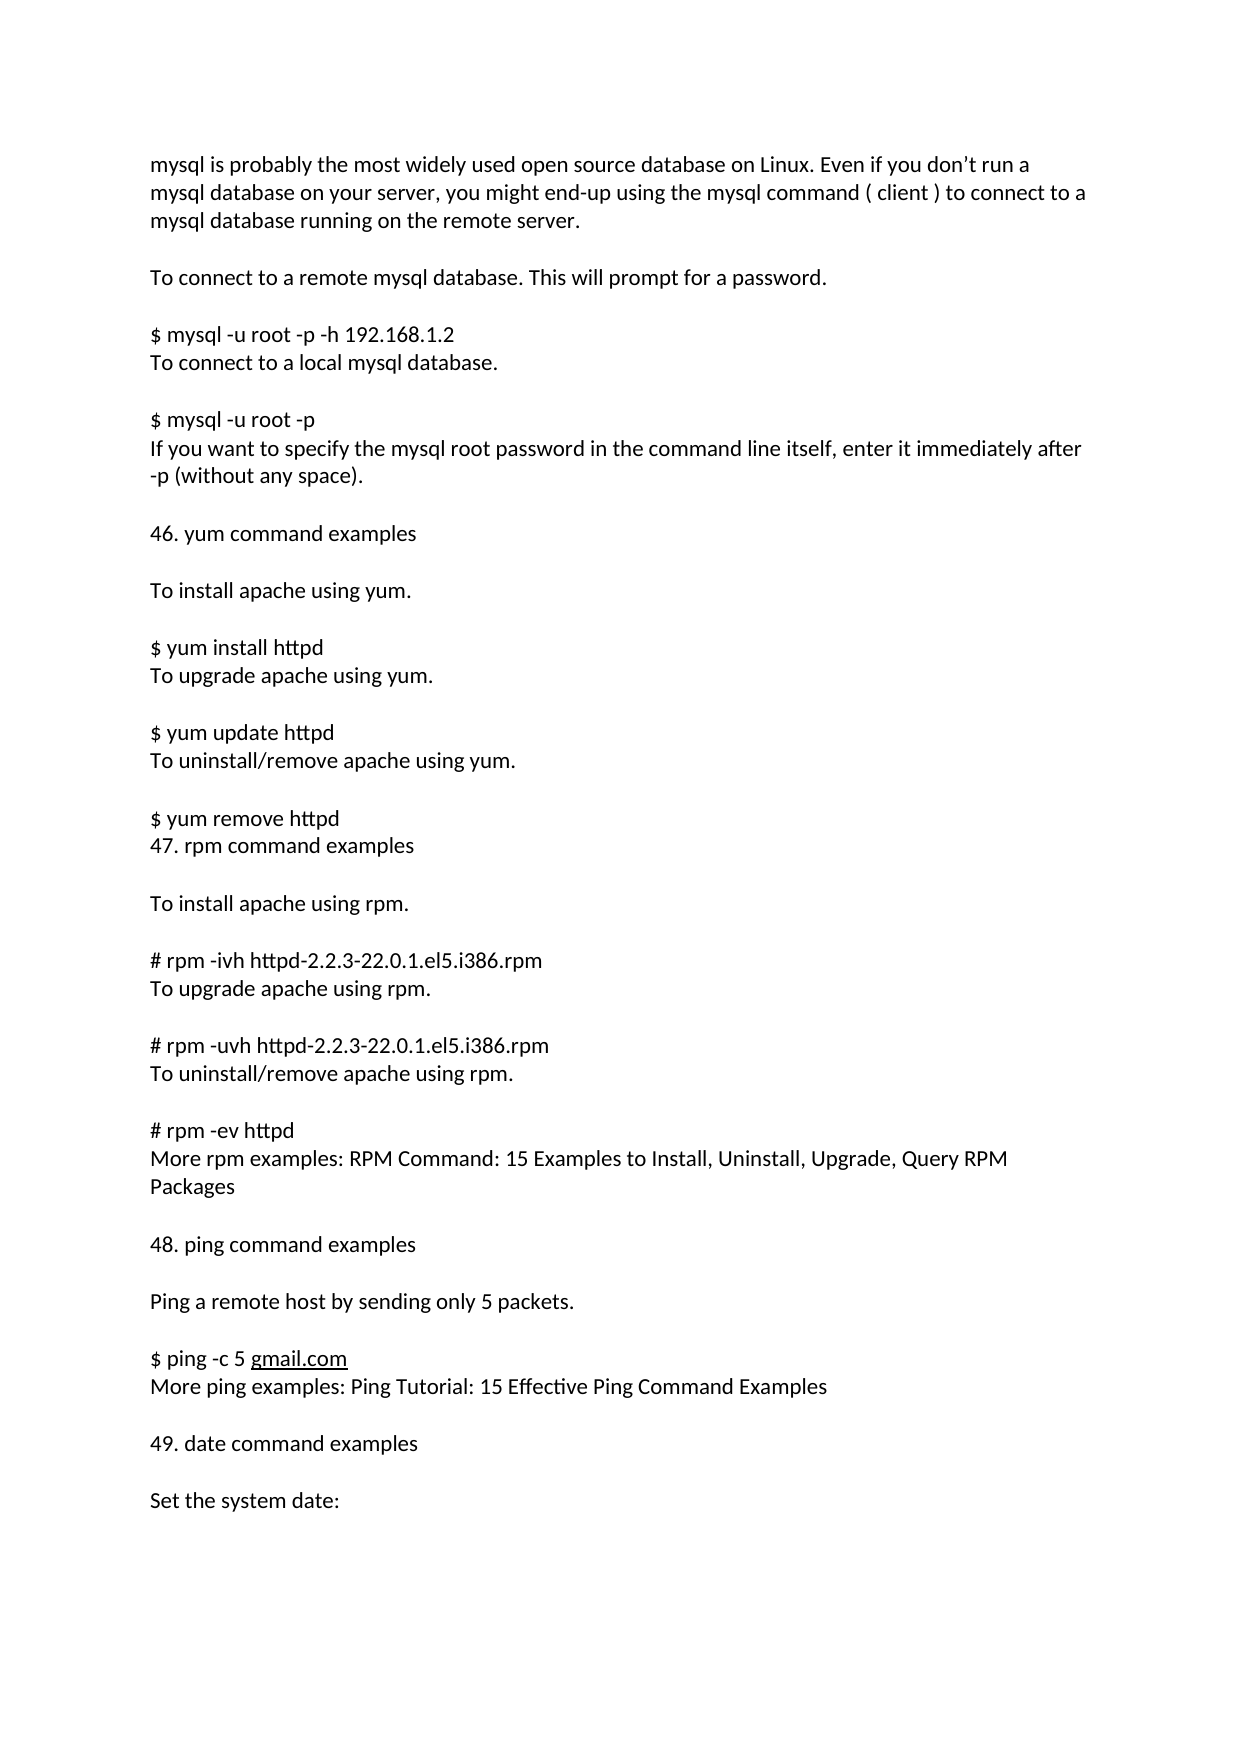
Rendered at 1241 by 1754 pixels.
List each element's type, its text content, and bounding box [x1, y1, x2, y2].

text $ mysql -u root -p If you want to specify the mysql root password in the command line itself, enter it immediately after -p (without any space). [150, 406, 1090, 490]
text $ yum remove httpd 47. rpm command examples [150, 804, 1090, 860]
text $ mysql -u root -p -h 192.168.1.2 To connect to a local mysql database. [150, 320, 1090, 376]
text 46. yum command examples [150, 519, 1090, 547]
text # rpm -ev httpd More rpm examples: RPM Command: 15 Examples to Install, Uninstall, Upgrade, Query RPM Packages [150, 1116, 1090, 1201]
text To install apache using rpm. [150, 889, 1090, 917]
text 48. ping command examples [150, 1230, 1090, 1258]
text $ ping -c 5 gmail.com More ping examples: Ping Tutorial: 15 Effective Ping Command Examples [150, 1344, 1090, 1400]
text $ yum install httpd To upgrade apache using yum. [150, 633, 1090, 689]
text 49. date command examples [150, 1429, 1090, 1457]
text mysql is probably the most widely used open source database on Linux. Even if you don’t run a mysql database on your server, you might end-up using the mysql command ( client ) to connect to a mysql database running on the remote server. [150, 150, 1090, 234]
text Set the system date: [150, 1486, 1090, 1514]
text To connect to a remote mysql database. This will prompt for a password. [150, 263, 1090, 291]
text # rpm -uvh httpd-2.2.3-22.0.1.el5.i386.rpm To uninstall/remove apache using rpm. [150, 1031, 1090, 1087]
text $ yum update httpd To uninstall/remove apache using yum. [150, 718, 1090, 774]
text To install apache using yum. [150, 576, 1090, 604]
text # rpm -ivh httpd-2.2.3-22.0.1.el5.i386.rpm To upgrade apache using rpm. [150, 946, 1090, 1002]
text Ping a remote host by sending only 5 packets. [150, 1287, 1090, 1315]
